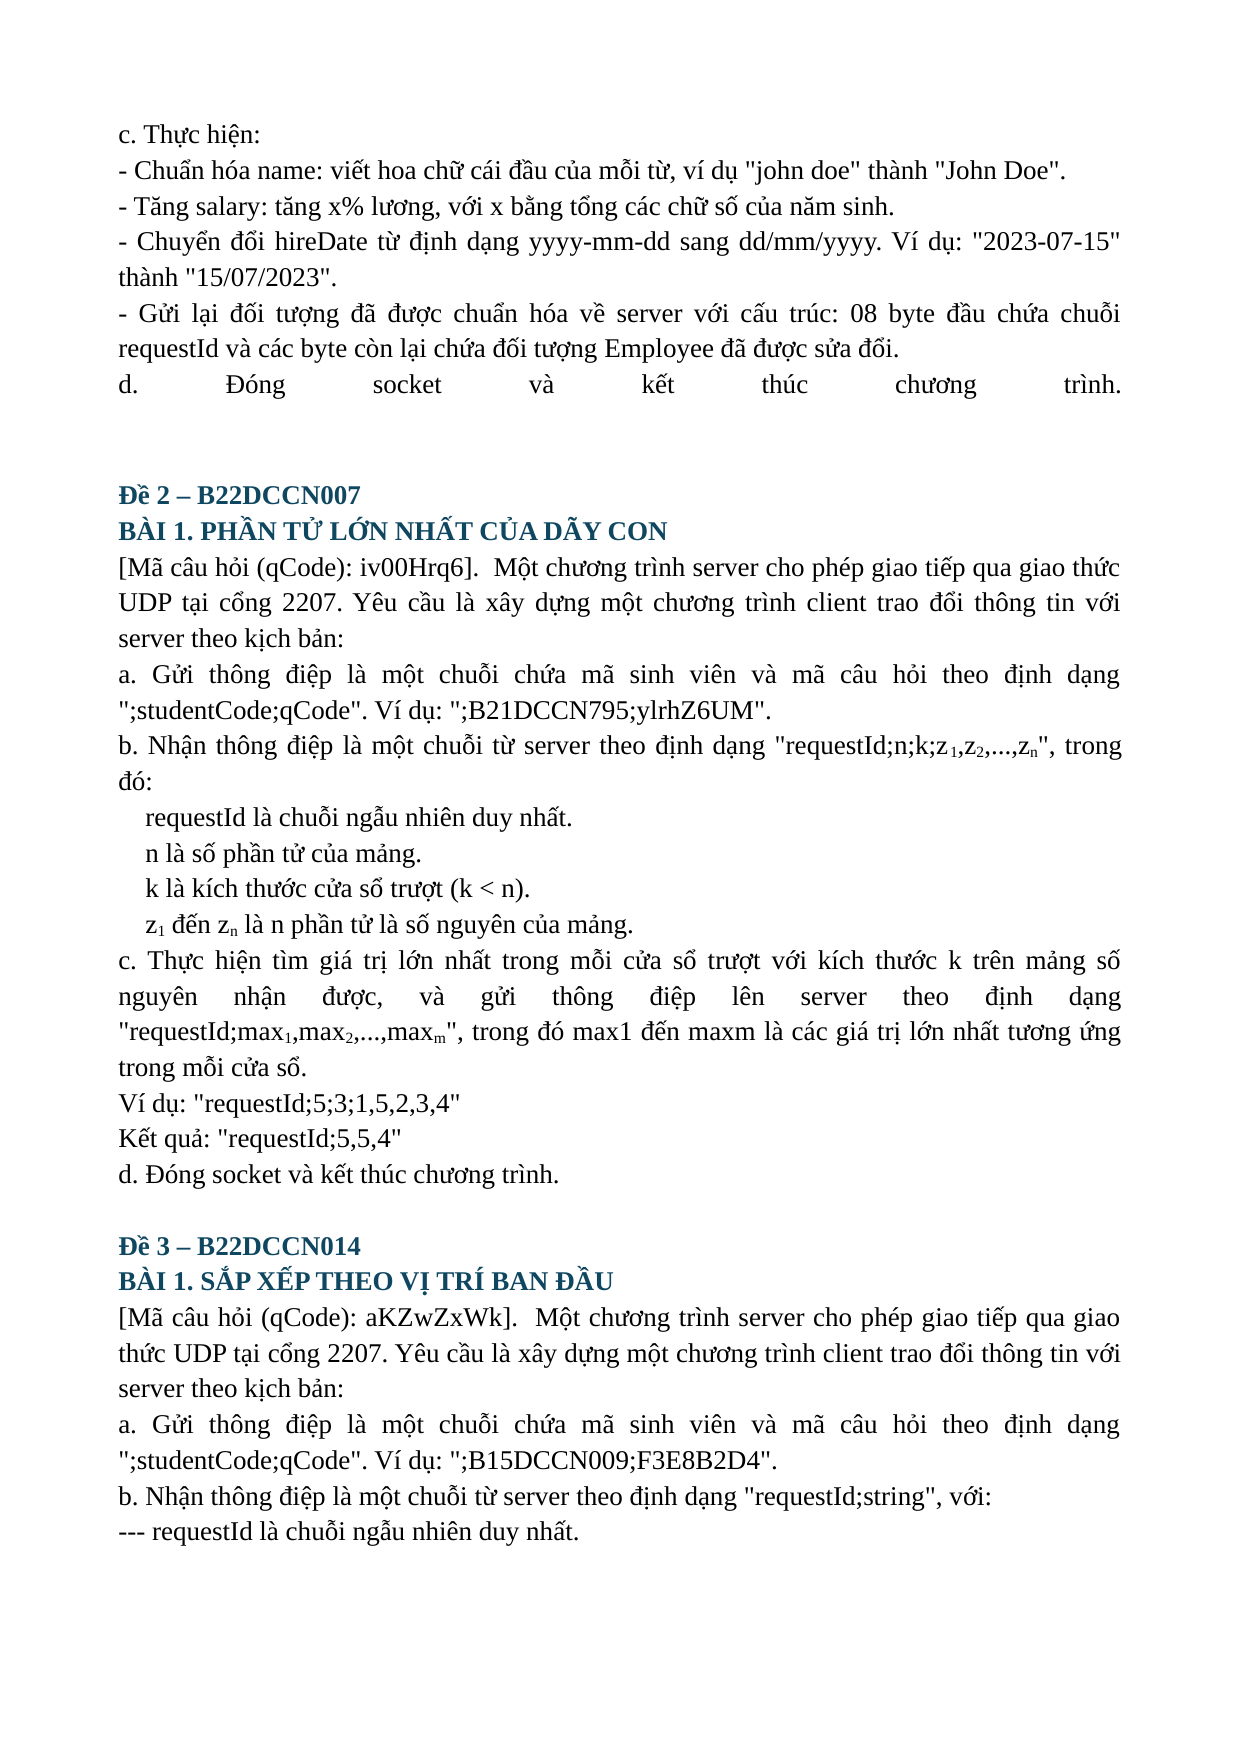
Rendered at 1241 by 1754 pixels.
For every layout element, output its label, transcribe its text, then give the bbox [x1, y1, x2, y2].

text b. Nhận thông điệp là một chuỗi từ server theo định dạng "requestId;n;k;z1,z2,...,zn", trong đó: [118, 729, 1122, 796]
text z1 đến zn là n phần tử là số nguyên của mảng. [118, 908, 1122, 939]
text - Chuyển đổi hireDate từ định dạng yyyy-mm-dd sang dd/mm/yyyy. Ví dụ: "2023-07-15" thành "15/07/2023". [118, 225, 1122, 292]
text d. Đóng socket và kết thúc chương trình. [118, 1158, 1122, 1189]
text n là số phần tử của mảng. [118, 837, 1122, 868]
text Ví dụ: "requestId;5;3;1,5,2,3,4" [118, 1087, 1122, 1118]
text a. Gửi thông điệp là một chuỗi chứa mã sinh viên và mã câu hỏi theo định dạng ";studentCode;qCode". Ví dụ: ";B21DCCN795;ylrhZ6UM". [118, 658, 1122, 725]
text requestId là chuỗi ngẫu nhiên duy nhất. [118, 801, 1122, 832]
text d. Đóng socket và kết thúc chương trình. [118, 368, 1122, 438]
text a. Gửi thông điệp là một chuỗi chứa mã sinh viên và mã câu hỏi theo định dạng ";studentCode;qCode". Ví dụ: ";B15DCCN009;F3E8B2D4". [118, 1408, 1122, 1475]
subtitle Đề 3 – B22DCCN014 [118, 1230, 1122, 1261]
text - Gửi lại đối tượng đã được chuẩn hóa về server với cấu trúc: 08 byte đầu chứa chuỗi requestId và các byte còn lại chứa đối tượng Employee đã được sửa đổi. [118, 297, 1122, 364]
text c. Thực hiện tìm giá trị lớn nhất trong mỗi cửa sổ trượt với kích thước k trên mảng số nguyên nhận được, và gửi thông điệp lên server theo định dạng "requestId;max1,max2,...,maxm", trong đó max1 đến maxm là các giá trị lớn nhất tương ứng trong mỗi cửa sổ. [118, 944, 1122, 1082]
text - Chuẩn hóa name: viết hoa chữ cái đầu của mỗi từ, ví dụ "john doe" thành "John Doe". [118, 154, 1122, 185]
subtitle Đề 2 – B22DCCN007 [118, 479, 1122, 511]
text [Mã câu hỏi (qCode): iv00Hrq6]. Một chương trình server cho phép giao tiếp qua giao thức UDP tại cổng 2207. Yêu cầu là xây dựng một chương trình client trao đổi thông tin với server theo kịch bản: [118, 551, 1122, 653]
text --- requestId là chuỗi ngẫu nhiên duy nhất. [118, 1516, 1122, 1547]
text - Tăng salary: tăng x% lương, với x bằng tổng các chữ số của năm sinh. [118, 189, 1122, 221]
text b. Nhận thông điệp là một chuỗi từ server theo định dạng "requestId;string", với: [118, 1480, 1122, 1511]
text Kết quả: "requestId;5,5,4" [118, 1122, 1122, 1154]
text [Mã câu hỏi (qCode): aKZwZxWk]. Một chương trình server cho phép giao tiếp qua giao thức UDP tại cổng 2207. Yêu cầu là xây dựng một chương trình client trao đổi thông tin với server theo kịch bản: [118, 1301, 1122, 1404]
subtitle BÀI 1. SẮP XẾP THEO VỊ TRÍ BAN ĐẦU [118, 1265, 1122, 1297]
text k là kích thước cửa sổ trượt (k < n). [118, 872, 1122, 903]
text c. Thực hiện: [118, 118, 1122, 149]
subtitle BÀI 1. PHẦN TỬ LỚN NHẤT CỦA DÃY CON [118, 515, 1122, 546]
